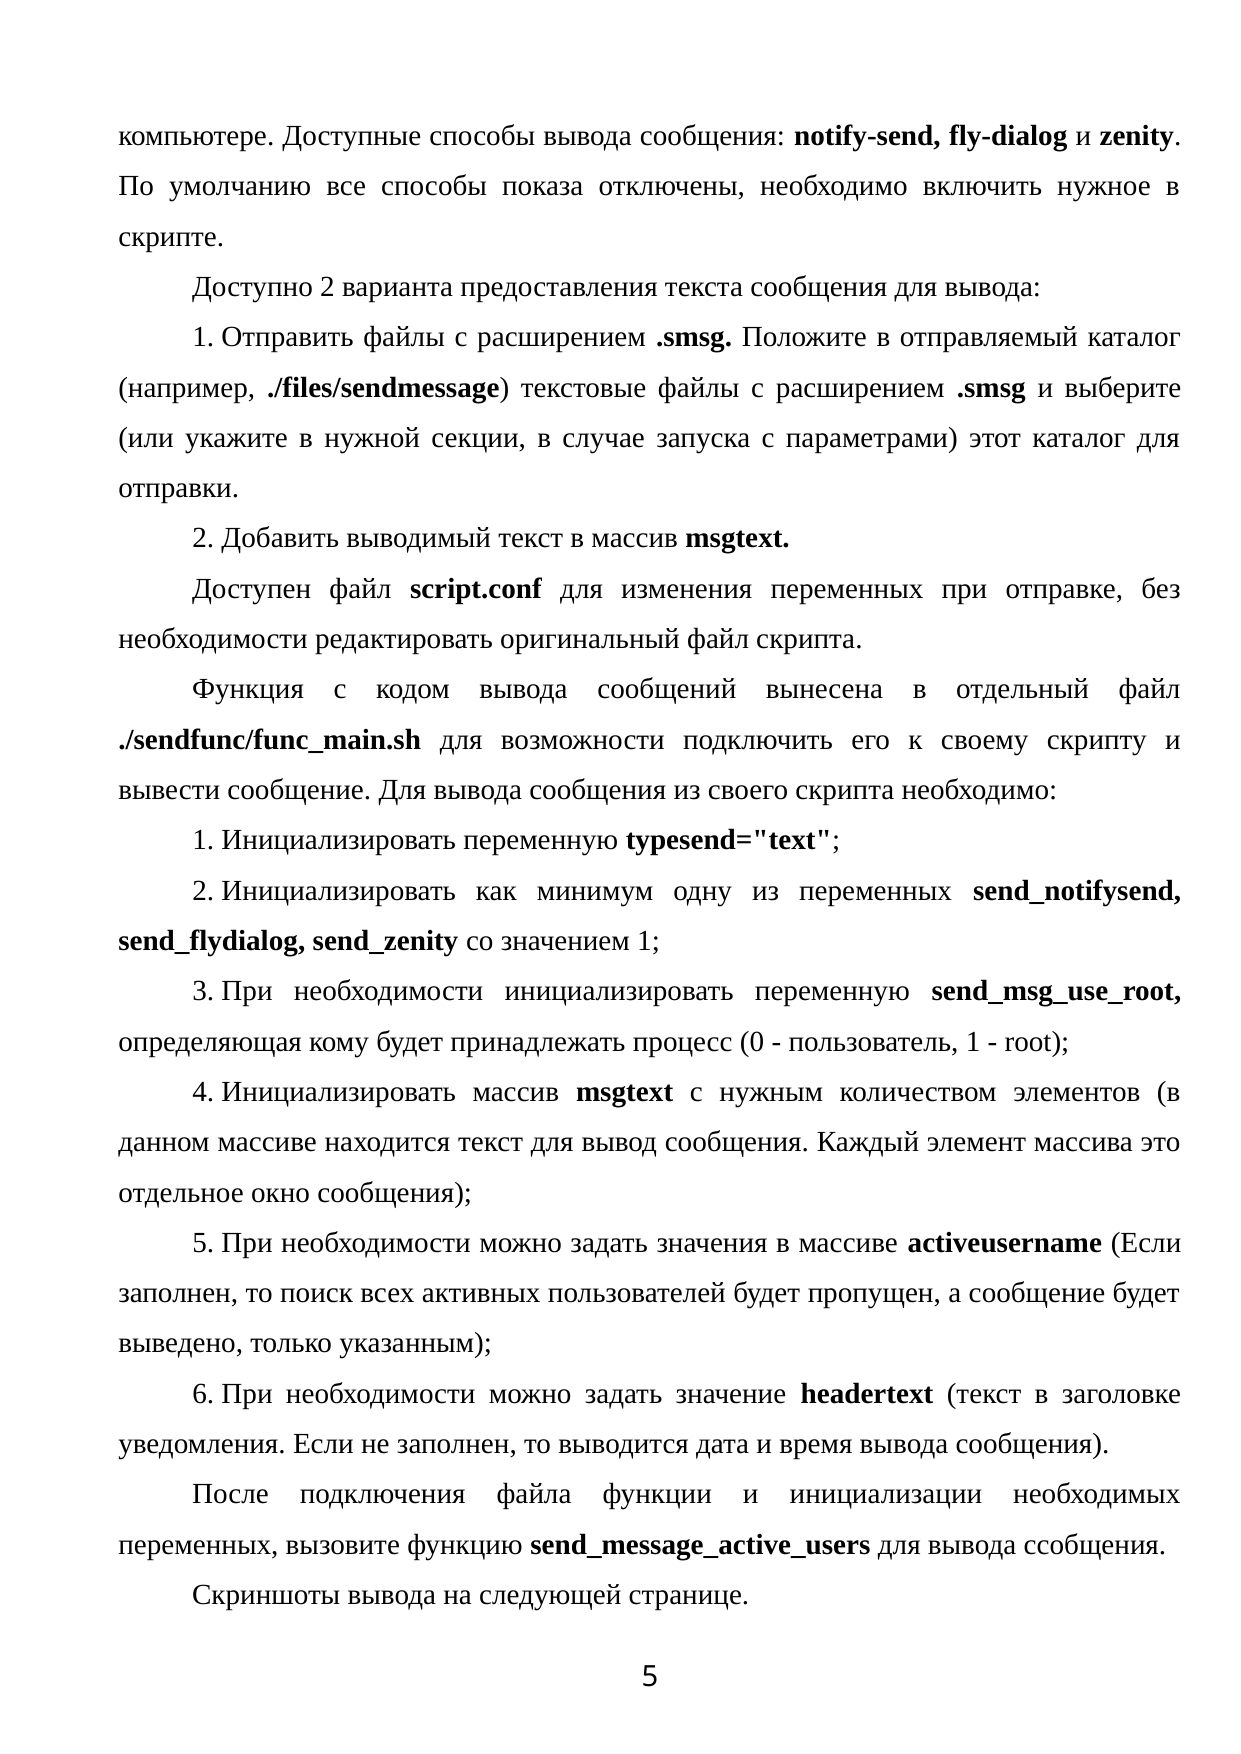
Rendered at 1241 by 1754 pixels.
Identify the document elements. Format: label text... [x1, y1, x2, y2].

text После подключения файла функции и инициализации необходимых переменных, вызовите функцию send_message_active_users для вывода ссобщения. [118, 1477, 1181, 1560]
text Функция с кодом вывода сообщений вынесена в отдельный файл ./sendfunc/func_main.sh для возможности подключить его к своему скрипту и вывести сообщение. Для вывода сообщения из своего скрипта необходимо: [118, 672, 1181, 806]
list Инициализировать как минимум одну из переменных send_notifysend, send_flydialog, send_zenity со значением 1; [118, 873, 1181, 957]
text Доступно 2 варианта предоставления текста сообщения для вывода: [118, 269, 1181, 303]
list При необходимости инициализировать переменную send_msg_use_root, определяющая кому будет принадлежать процесс (0 - пользователь, 1 - root); [118, 973, 1181, 1057]
text Скриншоты вывода на следующей странице. [118, 1577, 1181, 1611]
list Инициализировать переменную typesend="text"; [118, 822, 1181, 856]
list Добавить выводимый текст в массив msgtext. [118, 521, 1181, 554]
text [118, 118, 1181, 252]
list Отправить файлы с расширением .smsg. Положите в отправляемый каталог (например, ./files/sendmessage) текстовые файлы с расширением .smsg и выберите (или укажите в нужной секции, в случае запуска с параметрами) этот каталог для отправки. [118, 319, 1181, 504]
text Доступен файл script.conf для изменения переменных при отправке, без необходимости редактировать оригинальный файл скрипта. [118, 571, 1181, 655]
list При необходимости можно задать значение headertext (текст в заголовке уведомления. Если не заполнен, то выводится дата и время вывода сообщения). [118, 1376, 1181, 1460]
list При необходимости можно задать значения в массиве activeusername (Если заполнен, то поиск всех активных пользователей будет пропущен, а сообщение будет выведено, только указанным); [118, 1225, 1181, 1359]
list Инициализировать массив msgtext с нужным количеством элементов (в данном массиве находится текст для вывод сообщения. Каждый элемент массива это отдельное окно сообщения); [118, 1074, 1181, 1208]
